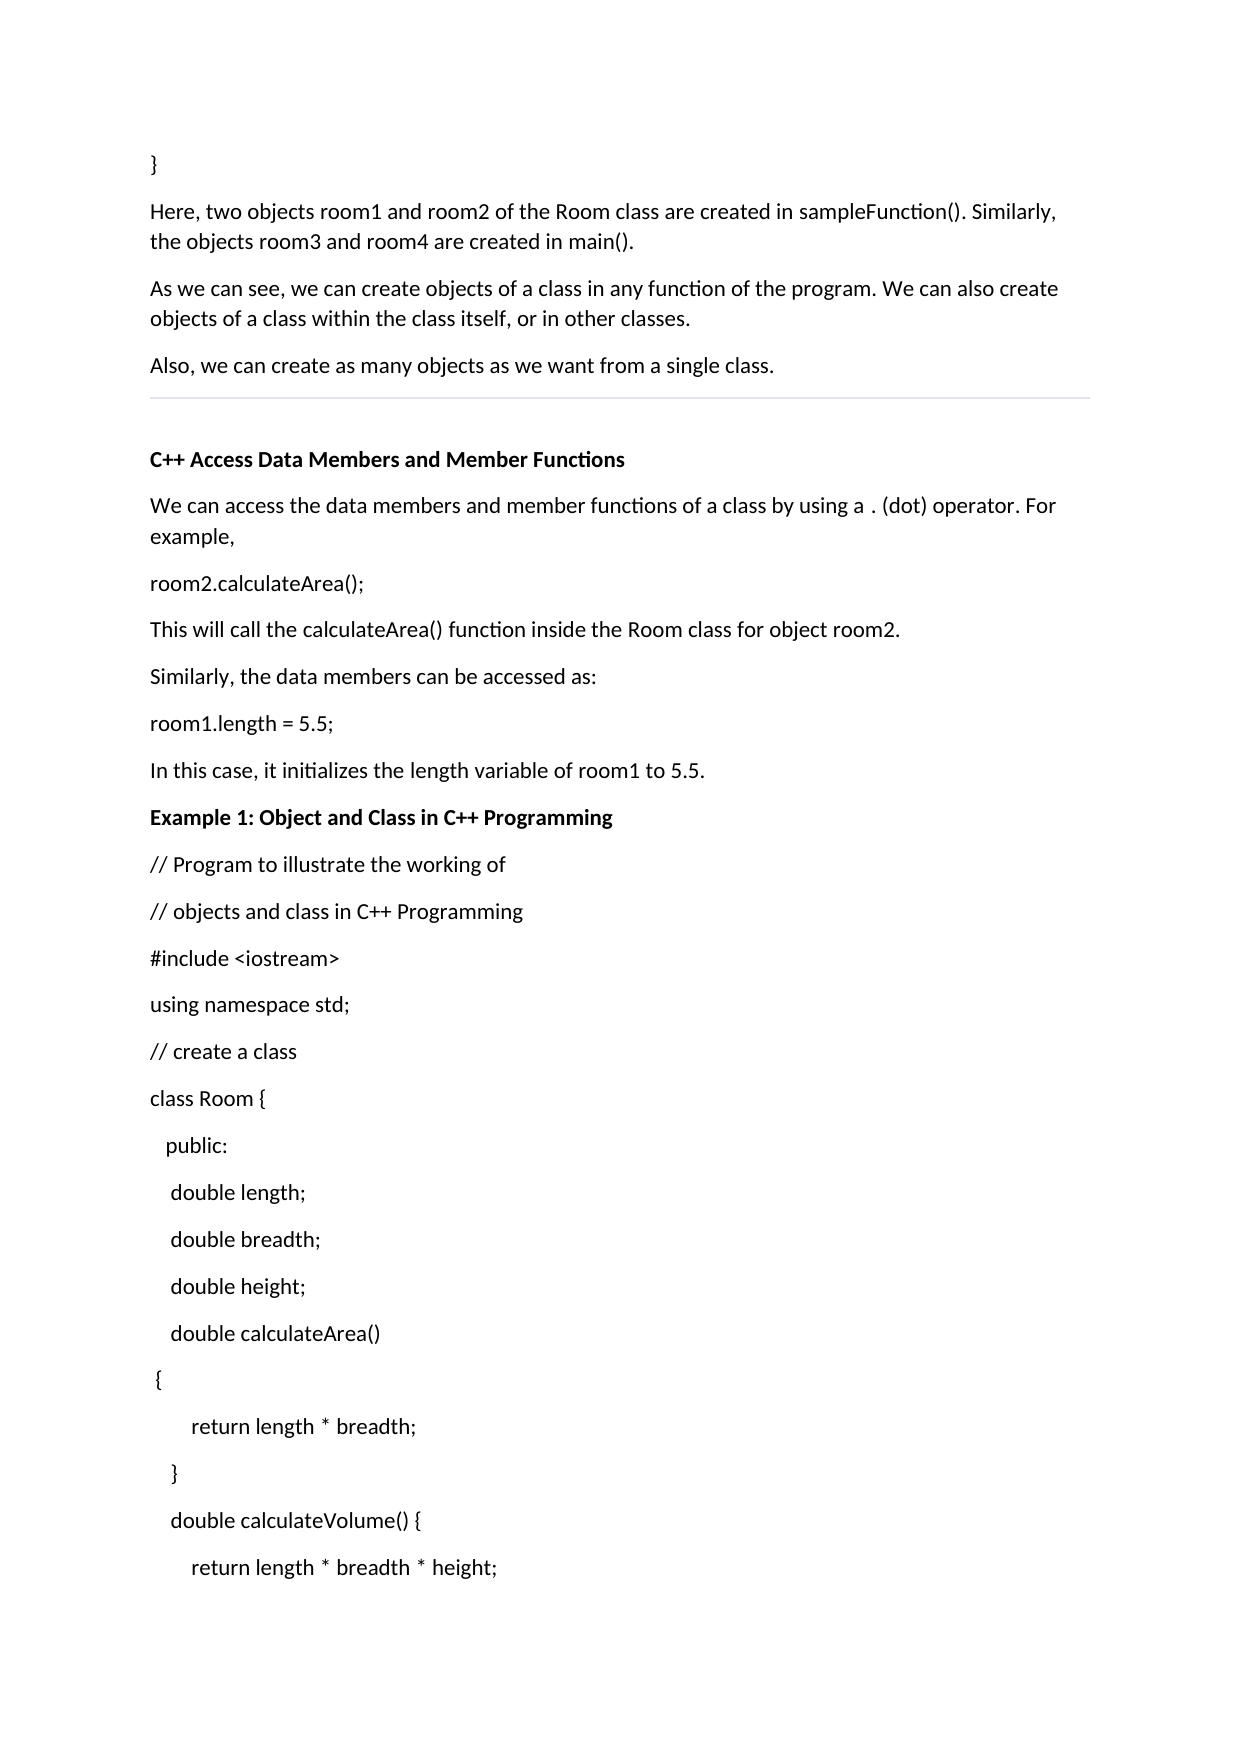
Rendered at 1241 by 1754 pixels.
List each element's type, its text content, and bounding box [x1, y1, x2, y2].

text // Program to illustrate the working of [150, 850, 1090, 878]
text public: [150, 1131, 1090, 1159]
text Example 1: Object and Class in C++ Programming [150, 803, 1090, 831]
text return length * breadth; [150, 1412, 1090, 1441]
text This will call the calculateArea() function inside the Room class for object room2. [150, 616, 1090, 644]
text As we can see, we can create objects of a class in any function of the program. We can also create objects of a class within the class itself, or in other classes. [150, 274, 1090, 332]
text In this case, it initializes the length variable of room1 to 5.5. [150, 756, 1090, 784]
text double calculateArea() [150, 1319, 1090, 1347]
text Similarly, the data members can be accessed as: [150, 662, 1090, 691]
text C++ Access Data Members and Member Functions [150, 445, 1090, 473]
text room2.calculateArea(); [150, 569, 1090, 597]
text using namespace std; [150, 991, 1090, 1019]
text } [150, 150, 1090, 178]
text room1.length = 5.5; [150, 709, 1090, 737]
text Also, we can create as many objects as we want from a single class. [150, 351, 1090, 379]
text } [150, 1459, 1090, 1487]
text We can access the data members and member functions of a class by using a . (dot) operator. For example, [150, 492, 1090, 550]
text return length * breadth * height; [150, 1553, 1090, 1581]
text double calculateVolume() { [150, 1506, 1090, 1534]
text { [150, 1366, 1090, 1394]
text #include <iostream> [150, 944, 1090, 972]
text class Room { [150, 1084, 1090, 1112]
text double breadth; [150, 1225, 1090, 1253]
text // create a class [150, 1037, 1090, 1066]
text double length; [150, 1178, 1090, 1206]
text double height; [150, 1272, 1090, 1300]
text // objects and class in C++ Programming [150, 897, 1090, 925]
text Here, two objects room1 and room2 of the Room class are created in sampleFunction(). Similarly, the objects room3 and room4 are created in main(). [150, 197, 1090, 255]
